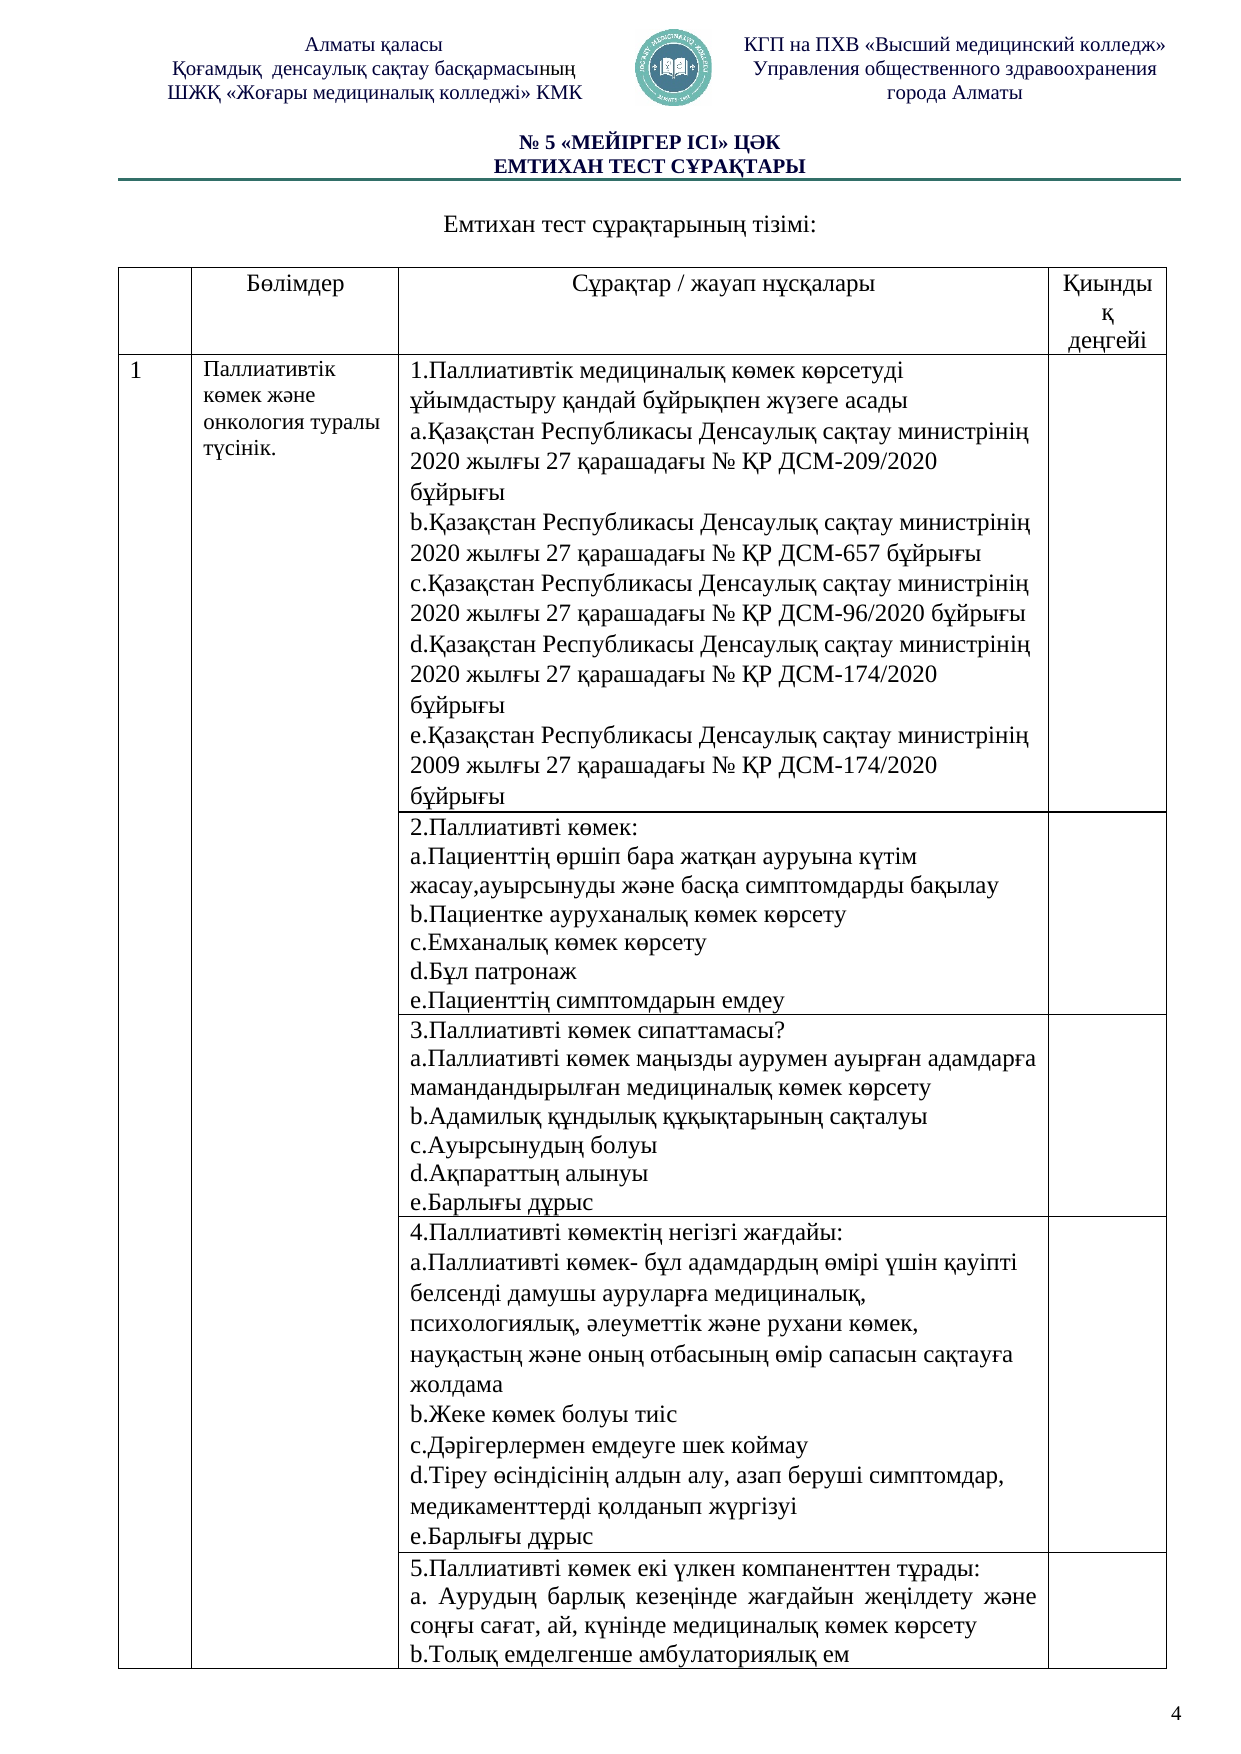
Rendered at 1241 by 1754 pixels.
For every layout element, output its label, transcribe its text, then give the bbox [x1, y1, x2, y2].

picture [635, 29, 712, 106]
table_cell [1049, 1015, 1166, 1216]
text Емтихан тест сұрақтарының тізімі: [118, 209, 1181, 238]
table_header [119, 268, 191, 354]
table_cell [1049, 813, 1166, 1014]
table_cell 4.Паллиативті көмектің негізгі жағдайы: a.Паллиативті көмек- бұл адамдардың өмірі үшін қауіпті белсенді дамушы ауруларға медициналық, психологиялық, әлеуметтік және рухани көмек, науқастың және оның отбасының өмір сапасын сақтауға жолдама b.Жеке көмек болуы тиіс c.Дәрігерлермен емдеуге шек коймау d.Тіреу өсіндісінің алдын алу, азап беруші симптомдар, медикаменттерді қолданып жүргізуі е.Барлығы дұрыс [399, 1217, 1048, 1552]
table_header Бөлімдер [192, 268, 398, 354]
table_cell Паллиативтік көмек және онкология туралы түсінік. [192, 355, 398, 1668]
table_cell [1049, 1553, 1166, 1668]
table_header Сұрақтар / жауап нұсқалары [399, 268, 1048, 354]
table_cell 3.Паллиативті көмек сипаттамасы? a.Паллиативті көмек маңызды аурумен ауырған адамдарға мамандандырылған медициналық көмек көрсету b.Адамилық құндылық құқықтарының сақталуы c.Ауырсынудың болуы d.Ақпараттың алынуы е.Барлығы дұрыс [399, 1015, 1048, 1216]
table_cell 2.Паллиативті көмек: a.Пациенттің өршіп бара жатқан ауруына күтім жасау,ауырсынуды және басқа симптомдарды бақылау b.Пациентке ауруханалық көмек көрсету c.Емханалық көмек көрсету d.Бұл патронаж е.Пациенттің симптомдарын емдеу [399, 813, 1048, 1014]
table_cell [399, 1553, 1048, 1668]
table_header Қиындық деңгейі [1049, 268, 1166, 354]
table_cell 1.Паллиативтік медициналық көмек көрсетуді ұйымдастыру қандай бұйрықпен жүзеге асады a.Қазақстан Республикасы Денсаулық сақтау министрінің 2020 жылғы 27 қарашадағы № ҚР ДСМ-209/2020 бұйрығы b.Қазақстан Республикасы Денсаулық сақтау министрінің 2020 жылғы 27 қарашадағы № ҚР ДСМ-657 бұйрығы c.Қазақстан Республикасы Денсаулық сақтау министрінің 2020 жылғы 27 қарашадағы № ҚР ДСМ-96/2020 бұйрығы d.Қазақстан Республикасы Денсаулық сақтау министрінің 2020 жылғы 27 қарашадағы № ҚР ДСМ-174/2020 бұйрығы e.Қазақстан Республикасы Денсаулық сақтау министрінің 2009 жылғы 27 қарашадағы № ҚР ДСМ-174/2020 бұйрығы [399, 355, 1048, 811]
table_cell [1049, 1217, 1166, 1552]
table_cell [1049, 355, 1166, 811]
table_cell 1 [119, 355, 191, 1668]
